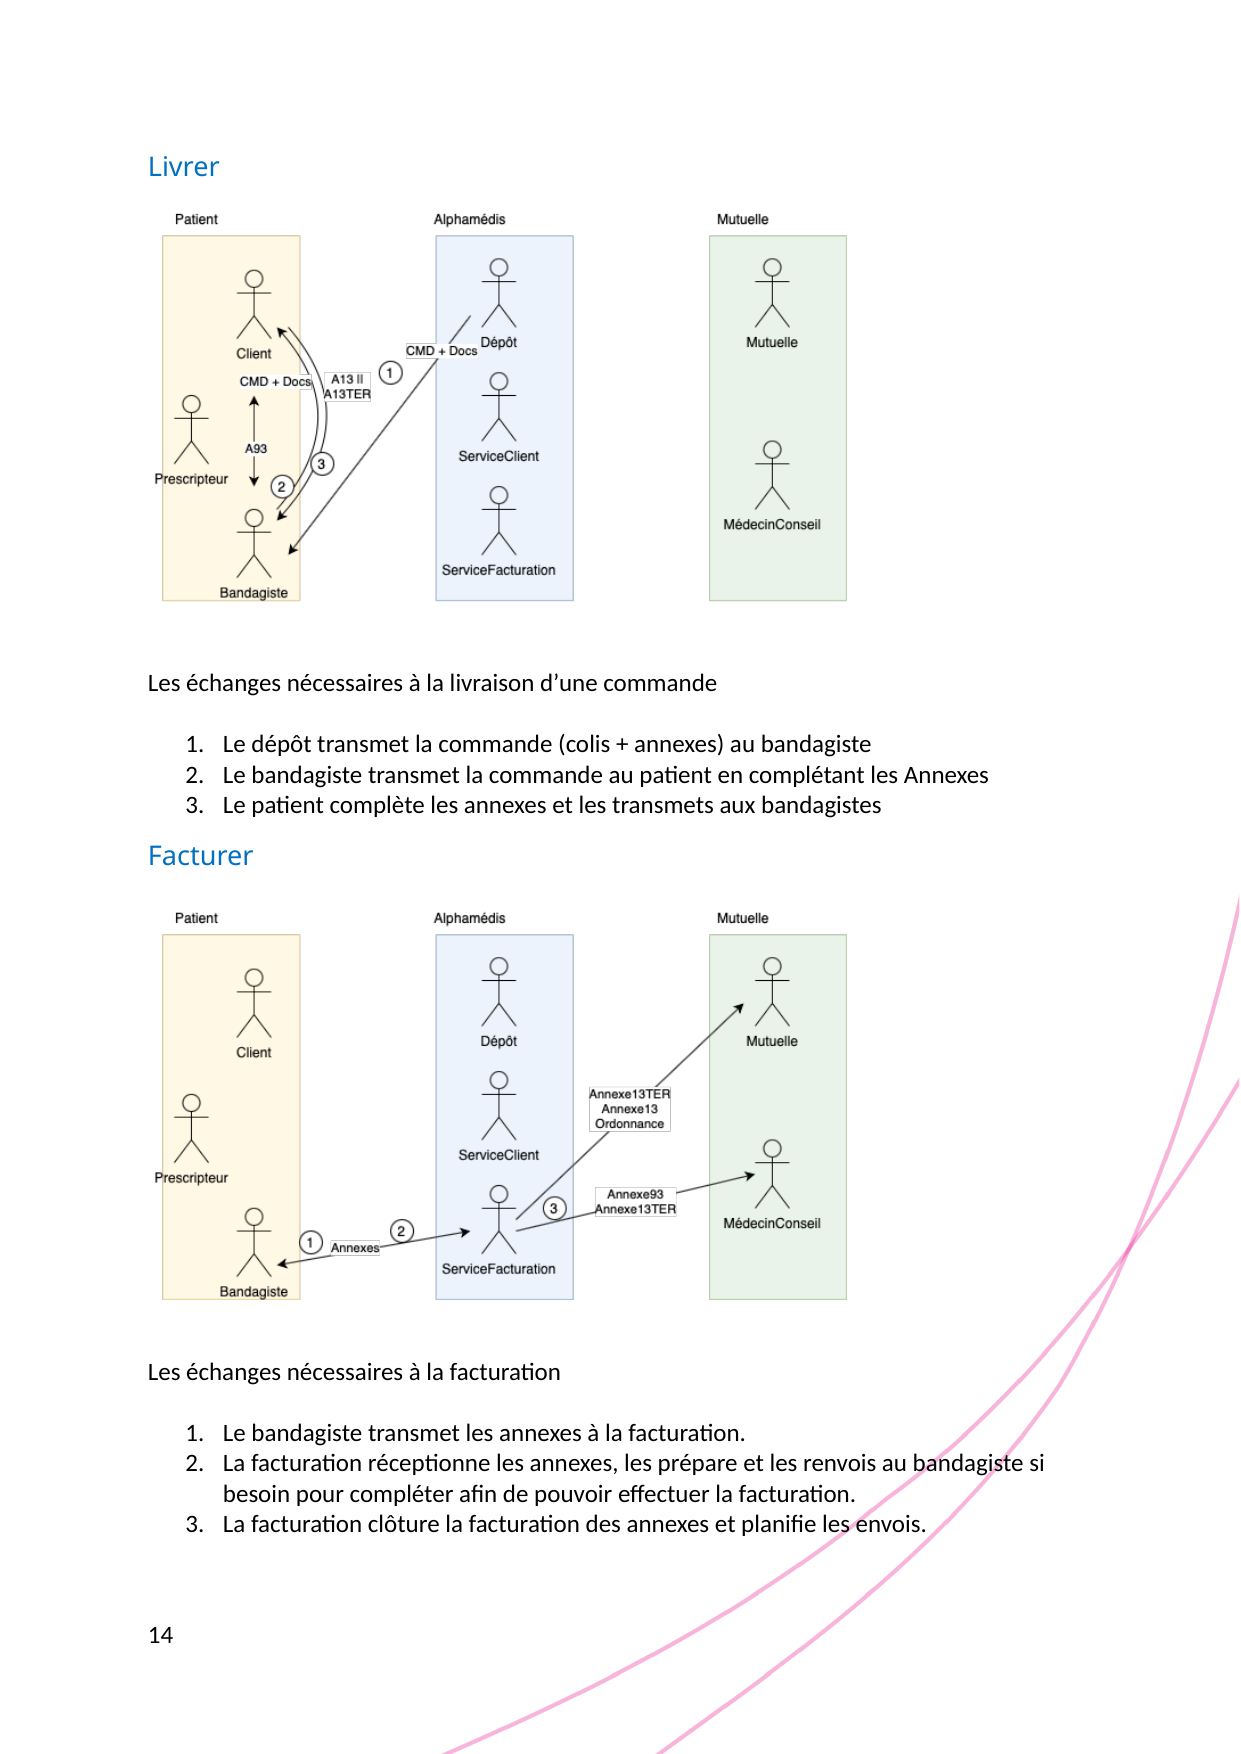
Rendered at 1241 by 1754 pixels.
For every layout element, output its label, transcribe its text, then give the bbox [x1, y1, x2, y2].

list La facturation clôture la facturation des annexes et planifie les envois. [185, 1508, 1092, 1539]
picture [0, 0, 1240, 1754]
text Les échanges nécessaires à la facturation [148, 1356, 1092, 1386]
text Les échanges nécessaires à la livraison d’une commande [148, 667, 1092, 698]
list Le bandagiste transmet les annexes à la facturation. [185, 1417, 1092, 1447]
list Le patient complète les annexes et les transmets aux bandagistes [185, 789, 1092, 820]
list La facturation réceptionne les annexes, les prépare et les renvois au bandagiste si besoin pour compléter afin de pouvoir effectuer la facturation. [185, 1447, 1092, 1508]
list Le dépôt transmet la commande (colis + annexes) au bandagiste [185, 728, 1092, 759]
subtitle Facturer [148, 836, 1092, 873]
list Le bandagiste transmet la commande au patient en complétant les Annexes [185, 759, 1092, 789]
subtitle Livrer [148, 148, 1092, 184]
